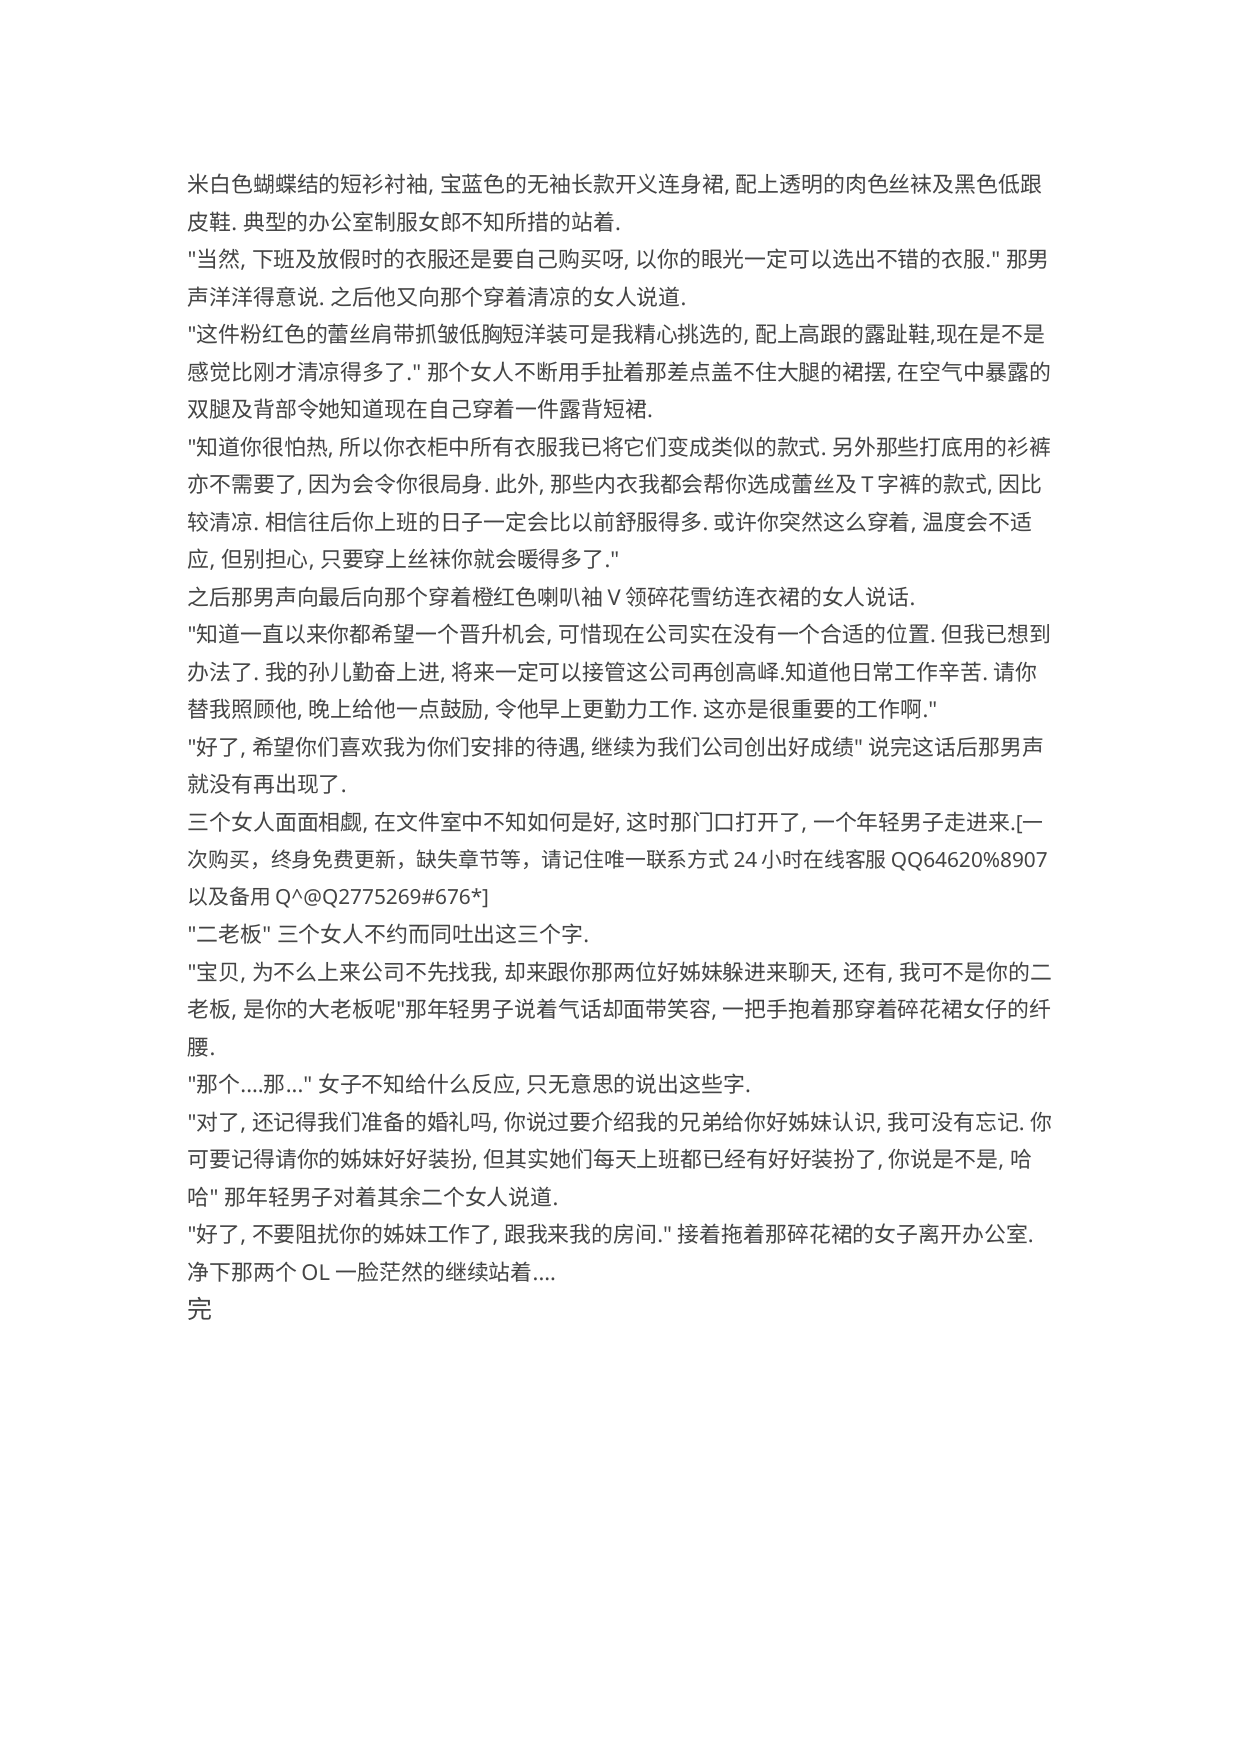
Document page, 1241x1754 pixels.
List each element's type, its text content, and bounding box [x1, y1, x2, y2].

text "知道你很怕热, 所以你衣柜中所有衣服我已将它们变成类似的款式. 另外那些打底用的衫裤亦不需要了, 因为会令你很局身. 此外, 那些内衣我都会帮你选成蕾丝及T字裤的款式, 因比较清凉. 相信往后你上班的日子一定会比以前舒服得多. 或许你突然这么穿着, 温度会不适应, 但别担心, 只要穿上丝袜你就会暖得多了." [187, 427, 1053, 577]
text 米白色蝴蝶结的短衫衬袖, 宝蓝色的无袖长款开义连身裙, 配上透明的肉色丝袜及黑色低跟皮鞋. 典型的办公室制服女郎不知所措的站着. [187, 164, 1053, 239]
text "好了, 不要阻扰你的姊妹工作了, 跟我来我的房间." 接着拖着那碎花裙的女子离开办公室. 净下那两个OL 一脸茫然的继续站着.... [187, 1214, 1053, 1289]
text "当然, 下班及放假时的衣服还是要自己购买呀, 以你的眼光一定可以选出不错的衣服." 那男声洋洋得意说. 之后他又向那个穿着清凉的女人说道. [187, 239, 1053, 314]
text 三个女人面面相觑, 在文件室中不知如何是好, 这时那门口打开了, 一个年轻男子走进来.[一次购买，终身免费更新，缺失章节等，请记住唯一联系方式24小时在线客服QQ64620%8907以及备用Q^@Q2775269#676*] [187, 802, 1053, 914]
text "对了, 还记得我们准备的婚礼吗, 你说过要介绍我的兄弟给你好姊妹认识, 我可没有忘记. 你可要记得请你的姊妹好好装扮, 但其实她们每天上班都已经有好好装扮了, 你说是不是, 哈哈" 那年轻男子对着其余二个女人说道. [187, 1102, 1053, 1214]
text "知道一直以来你都希望一个晋升机会, 可惜现在公司实在没有一个合适的位置. 但我已想到办法了. 我的孙儿勤奋上进, 将来一定可以接管这公司再创高峄.知道他日常工作辛苦. 请你替我照顾他, 晚上给他一点鼓励, 令他早上更勤力工作. 这亦是很重要的工作啊." [187, 614, 1053, 727]
text "二老板" 三个女人不约而同吐出这三个字. [187, 914, 1053, 952]
text 之后那男声向最后向那个穿着橙红色喇叭袖V领碎花雪纺连衣裙的女人说话. [187, 577, 1053, 614]
text "宝贝, 为不么上来公司不先找我, 却来跟你那两位好姊妹躲进来聊天, 还有, 我可不是你的二老板, 是你的大老板呢"那年轻男子说着气话却面带笑容, 一把手抱着那穿着碎花裙女仔的纤腰. [187, 952, 1053, 1064]
text 完) B% I Z [187, 1289, 1053, 1326]
text "那个....那..." 女子不知给什么反应, 只无意思的说出这些字. [187, 1064, 1053, 1102]
text "这件粉红色的蕾丝肩带抓皱低胸短洋装可是我精心挑选的, 配上高跟的露趾鞋,现在是不是感觉比刚才清凉得多了." 那个女人不断用手扯着那差点盖不住大腿的裙摆, 在空气中暴露的双腿及背部令她知道现在自己穿着一件露背短裙. [187, 314, 1053, 427]
text "好了, 希望你们喜欢我为你们安排的待遇, 继续为我们公司创出好成绩" 说完这话后那男声就没有再出现了. [187, 727, 1053, 802]
